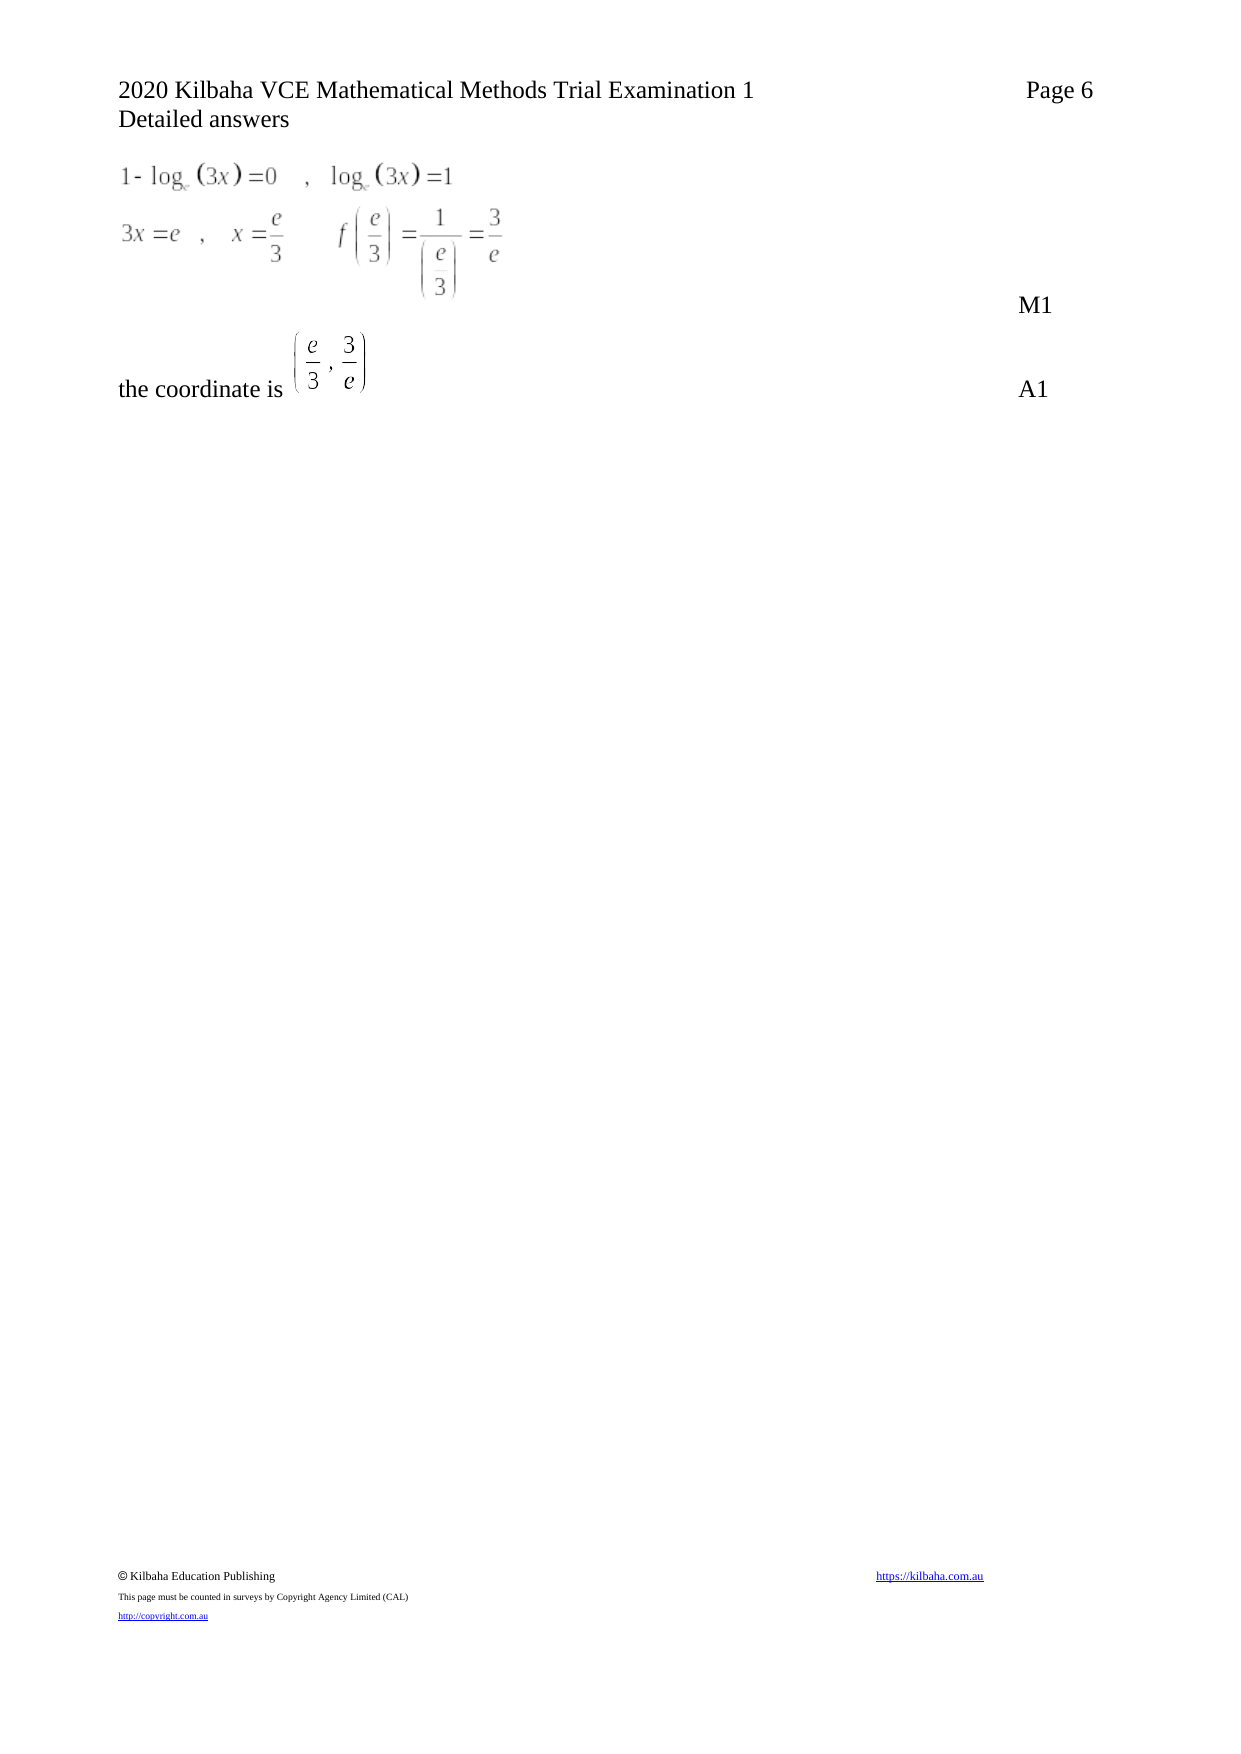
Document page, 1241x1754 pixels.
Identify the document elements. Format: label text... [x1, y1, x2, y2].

text the coordinate is A1 [118, 327, 1122, 403]
text M1 [118, 159, 1122, 318]
